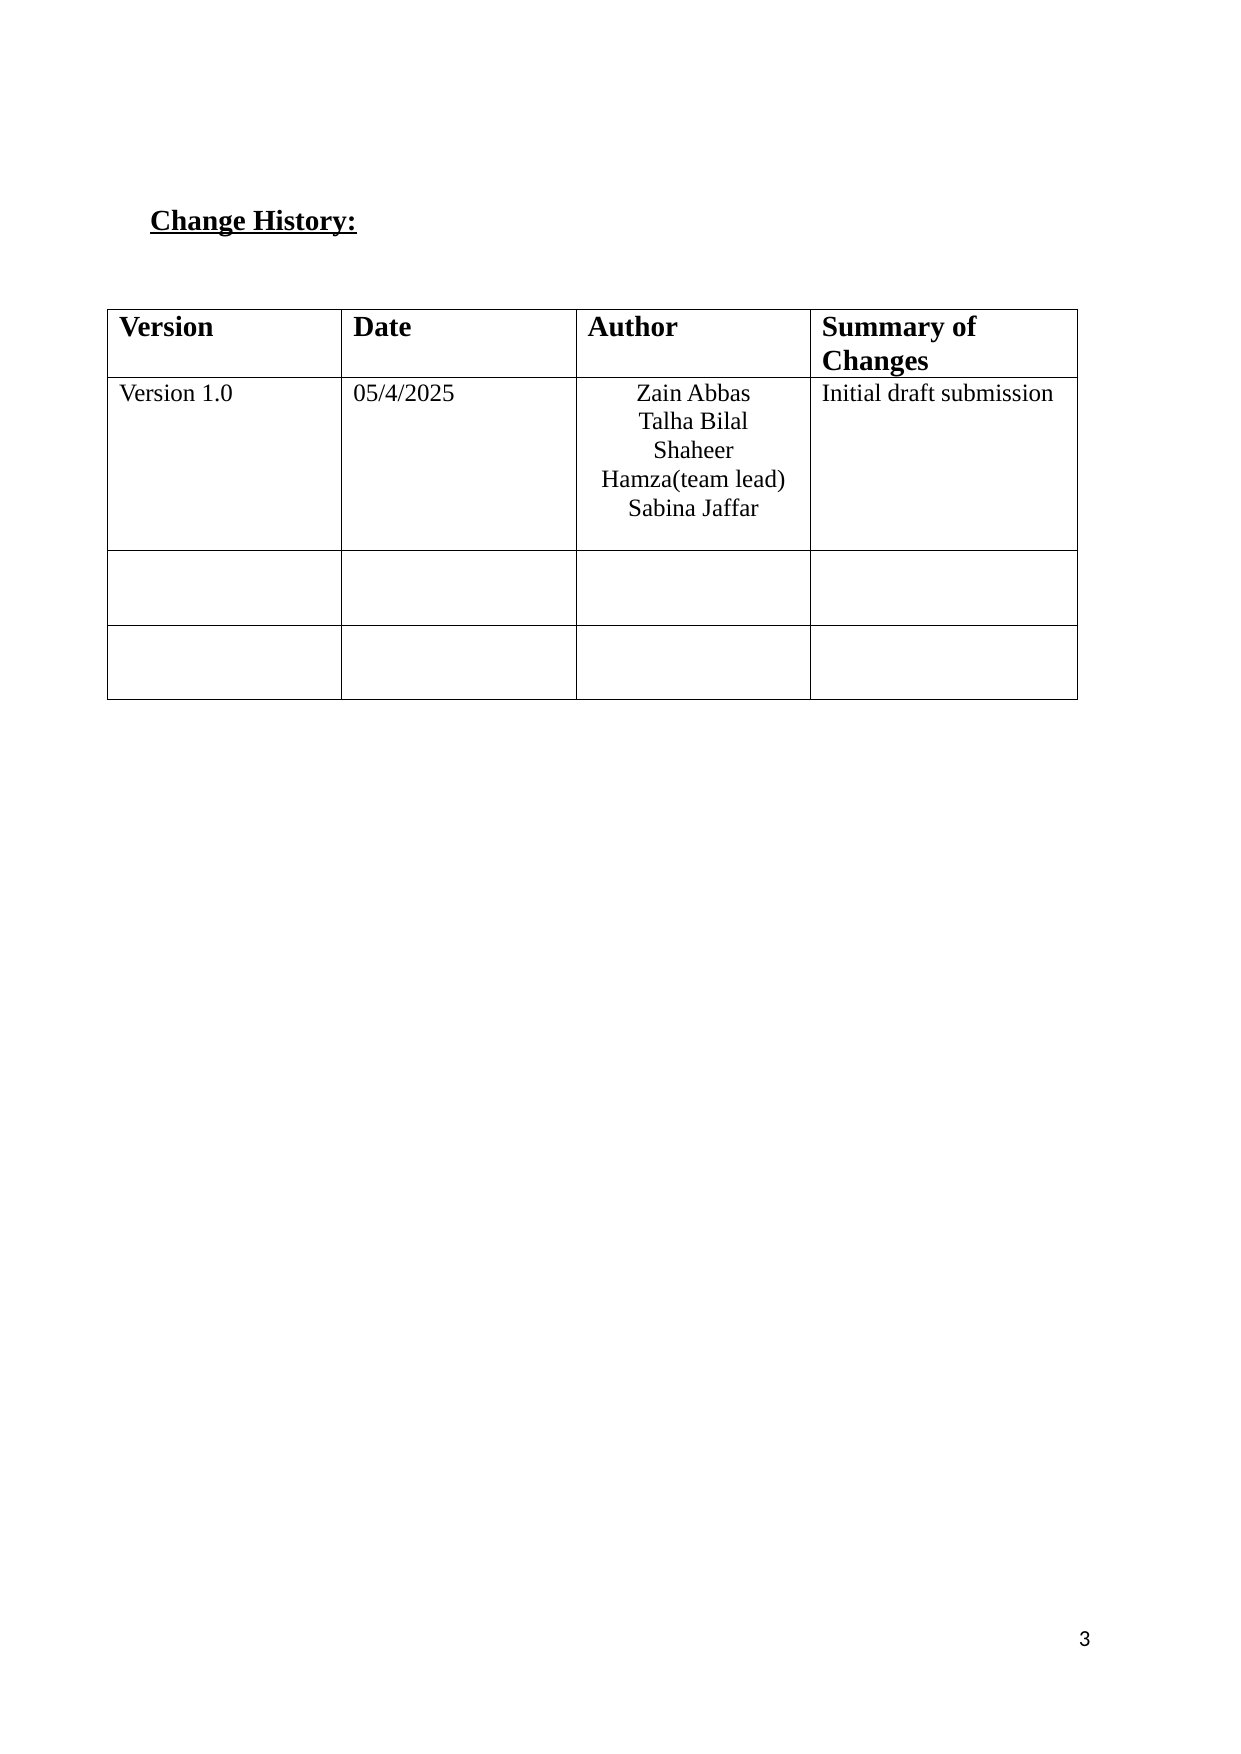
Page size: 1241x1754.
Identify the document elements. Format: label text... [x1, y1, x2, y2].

table_cell [577, 626, 810, 699]
table_cell [108, 551, 341, 625]
table_cell [811, 551, 1077, 625]
table_cell [811, 626, 1077, 699]
table_header Date [342, 310, 576, 377]
table_header Summary of Changes [811, 310, 1077, 377]
table_header Version [108, 310, 341, 377]
table_cell [108, 626, 341, 699]
table_cell Version 1.0 [108, 378, 341, 550]
table_cell [342, 551, 576, 625]
table_cell [342, 626, 576, 699]
table_cell Initial draft submission [811, 378, 1077, 550]
table_cell Zain Abbas Talha Bilal Shaheer Hamza(team lead) Sabina Jaffar [577, 378, 810, 550]
table_cell [577, 551, 810, 625]
table_cell 05/4/2025 [342, 378, 576, 550]
table_header Author [577, 310, 810, 377]
text Change History: [150, 203, 1090, 236]
